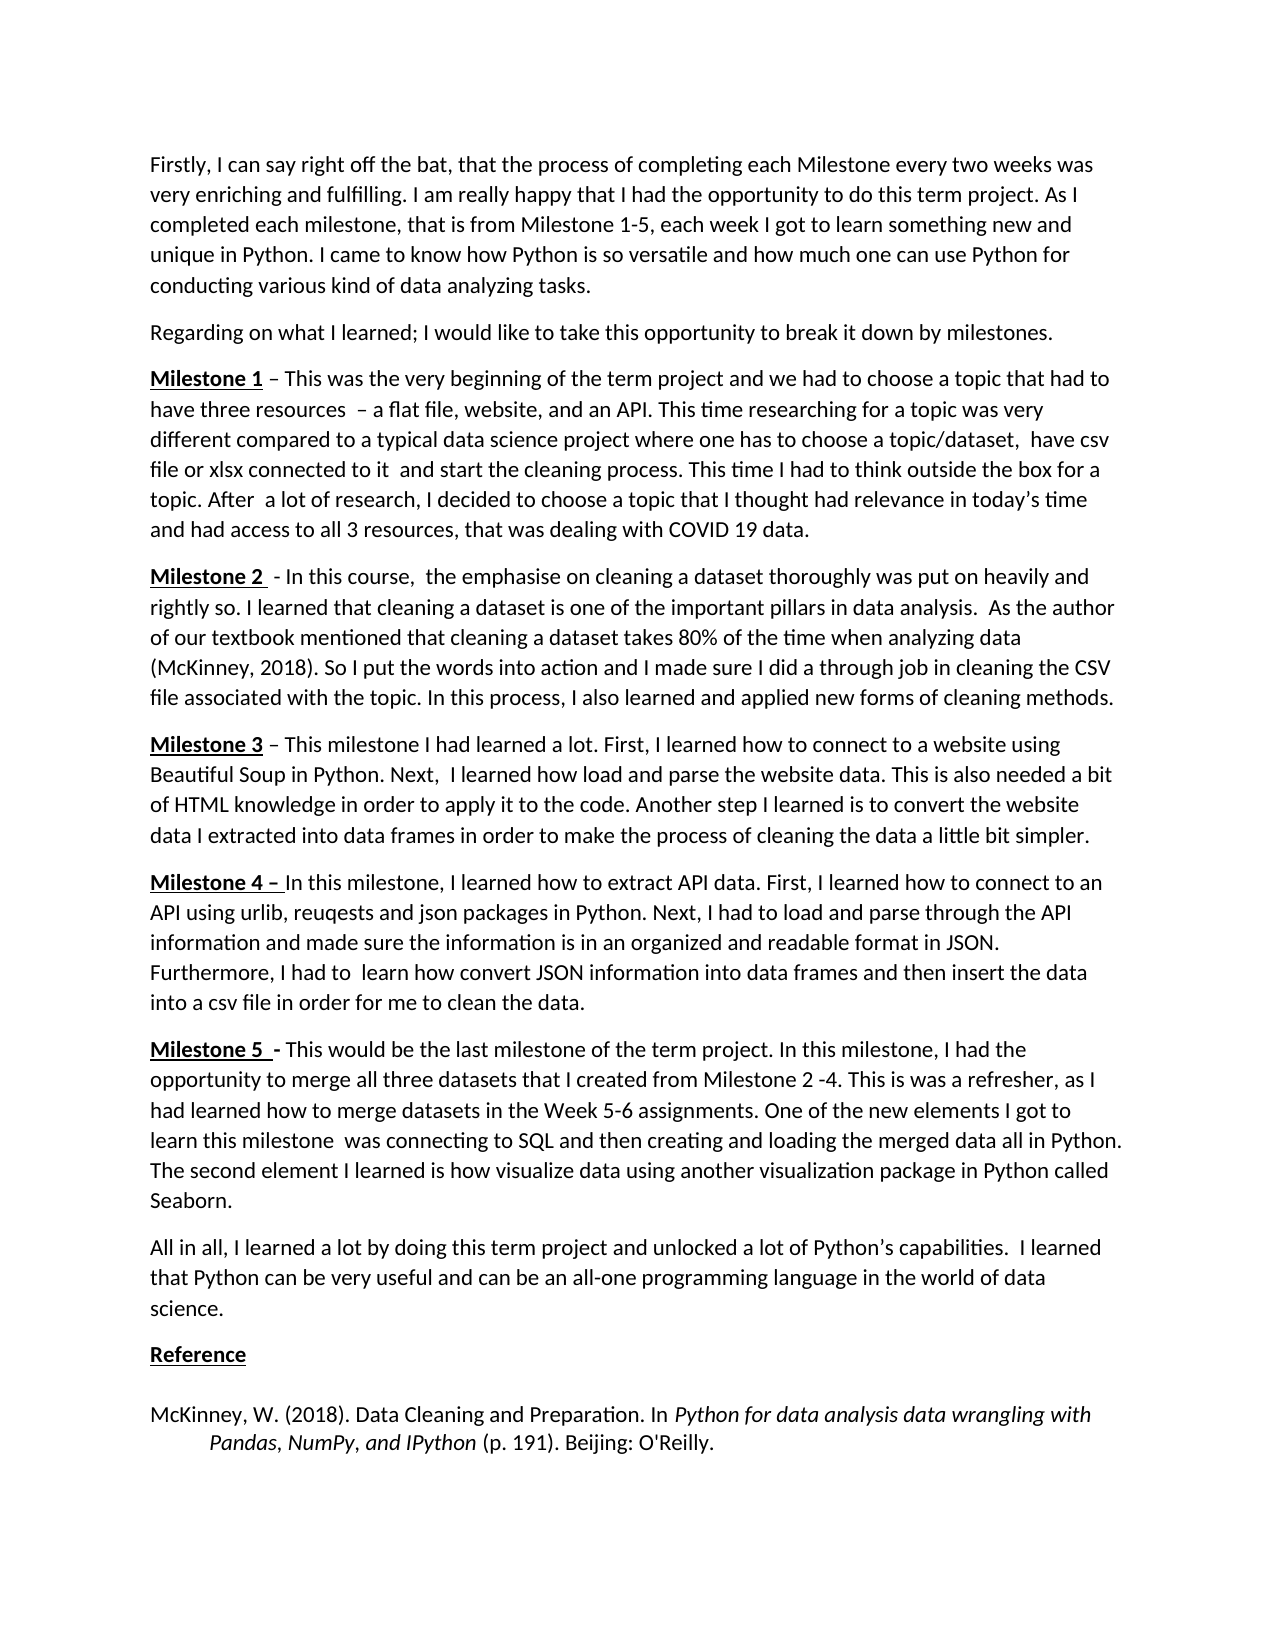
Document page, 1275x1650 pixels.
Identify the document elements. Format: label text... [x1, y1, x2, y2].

text Reference [150, 1341, 1125, 1369]
text All in all, I learned a lot by doing this term project and unlocked a lot of Python’s capabilities. I learned that Python can be very useful and can be an all-one programming language in the world of data science. [150, 1233, 1125, 1322]
text Milestone 3 – This milestone I had learned a lot. First, I learned how to connect to a website using Beautiful Soup in Python. Next, I learned how load and parse the website data. This is also needed a bit of HTML knowledge in order to apply it to the code. Another step I learned is to convert the website data I extracted into data frames in order to make the process of cleaning the data a little bit simpler. [150, 730, 1125, 849]
text Milestone 1 – This was the very beginning of the term project and we had to choose a topic that had to have three resources – a flat file, website, and an API. This time researching for a topic was very different compared to a typical data science project where one has to choose a topic/dataset, have csv file or xlsx connected to it and start the cleaning process. This time I had to think outside the box for a topic. After a lot of research, I decided to choose a topic that I thought had relevance in today’s time and had access to all 3 resources, that was dealing with COVID 19 data. [150, 364, 1125, 544]
text Milestone 2 - In this course, the emphasise on cleaning a dataset thoroughly was put on heavily and rightly so. I learned that cleaning a dataset is one of the important pillars in data analysis. As the author of our textbook mentioned that cleaning a dataset takes 80% of the time when analyzing data (McKinney, 2018). So I put the words into action and I made sure I did a through job in cleaning the CSV file associated with the topic. In this process, I also learned and applied new forms of cleaning methods. [150, 562, 1125, 711]
text McKinney, W. (2018). Data Cleaning and Preparation. In Python for data analysis data wrangling with Pandas, NumPy, and IPython (p. 191). Beijing: O'Reilly. [150, 1400, 1125, 1456]
text Milestone 4 – In this milestone, I learned how to extract API data. First, I learned how to connect to an API using urlib, reuqests and json packages in Python. Next, I had to load and parse through the API information and made sure the information is in an organized and readable format in JSON. Furthermore, I had to learn how convert JSON information into data frames and then insert the data into a csv file in order for me to clean the data. [150, 868, 1125, 1017]
text Milestone 5 - This would be the last milestone of the term project. In this milestone, I had the opportunity to merge all three datasets that I created from Milestone 2 -4. This is was a refresher, as I had learned how to merge datasets in the Week 5-6 assignments. One of the new elements I got to learn this milestone was connecting to SQL and then creating and loading the merged data all in Python. The second element I learned is how visualize data using another visualization package in Python called Seaborn. [150, 1035, 1125, 1214]
text Regarding on what I learned; I would like to take this opportunity to break it down by milestones. [150, 318, 1125, 346]
text Firstly, I can say right off the bat, that the process of completing each Milestone every two weeks was very enriching and fulfilling. I am really happy that I had the opportunity to do this term project. As I completed each milestone, that is from Milestone 1-5, each week I got to learn something new and unique in Python. I came to know how Python is so versatile and how much one can use Python for conducting various kind of data analyzing tasks. [150, 150, 1125, 299]
